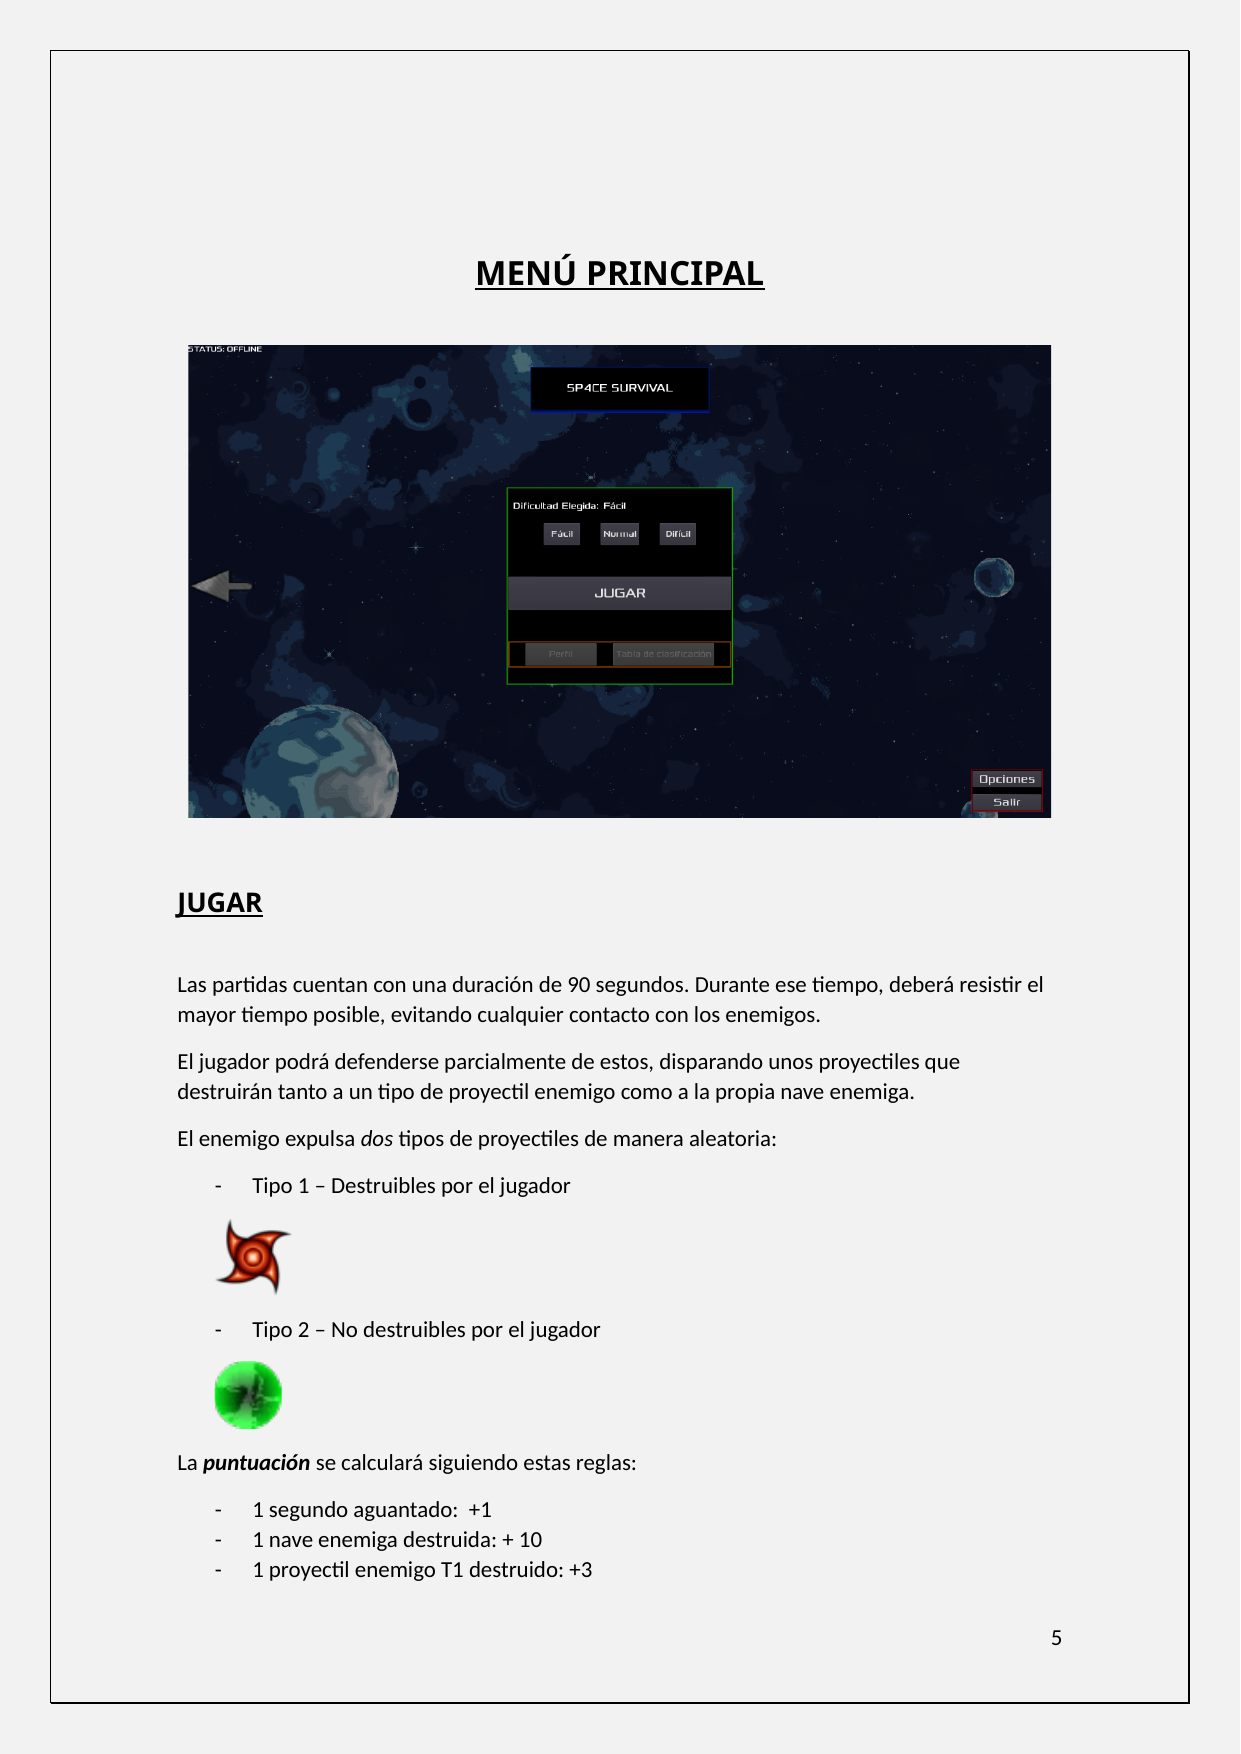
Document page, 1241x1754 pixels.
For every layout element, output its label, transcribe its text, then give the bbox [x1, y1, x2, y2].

picture [188, 345, 1052, 818]
text El enemigo expulsa dos tipos de proyectiles de manera aleatoria: [177, 1124, 1062, 1152]
text La puntuación se calculará siguiendo estas reglas: [177, 1448, 1062, 1476]
text El jugador podrá defenderse parcialmente de estos, disparando unos proyectiles que destruirán tanto a un tipo de proyectil enemigo como a la propia nave enemiga. [177, 1047, 1062, 1106]
list 1 nave enemiga destruida: + 10 [214, 1525, 1062, 1553]
subtitle MENÚ PRINCIPAL [177, 249, 1062, 295]
list 1 segundo aguantado: +1 [214, 1495, 1062, 1523]
list Tipo 2 – No destruibles por el jugador [214, 1315, 1062, 1343]
subtitle JUGAR [177, 883, 1062, 920]
text Las partidas cuentan con una duración de 90 segundos. Durante ese tiempo, deberá resistir el mayor tiempo posible, evitando cualquier contacto con los enemigos. [177, 970, 1062, 1028]
picture [214, 1361, 282, 1429]
picture [214, 1218, 293, 1297]
list 1 proyectil enemigo T1 destruido: +3 [214, 1555, 1062, 1583]
list Tipo 1 – Destruibles por el jugador [214, 1171, 1062, 1199]
